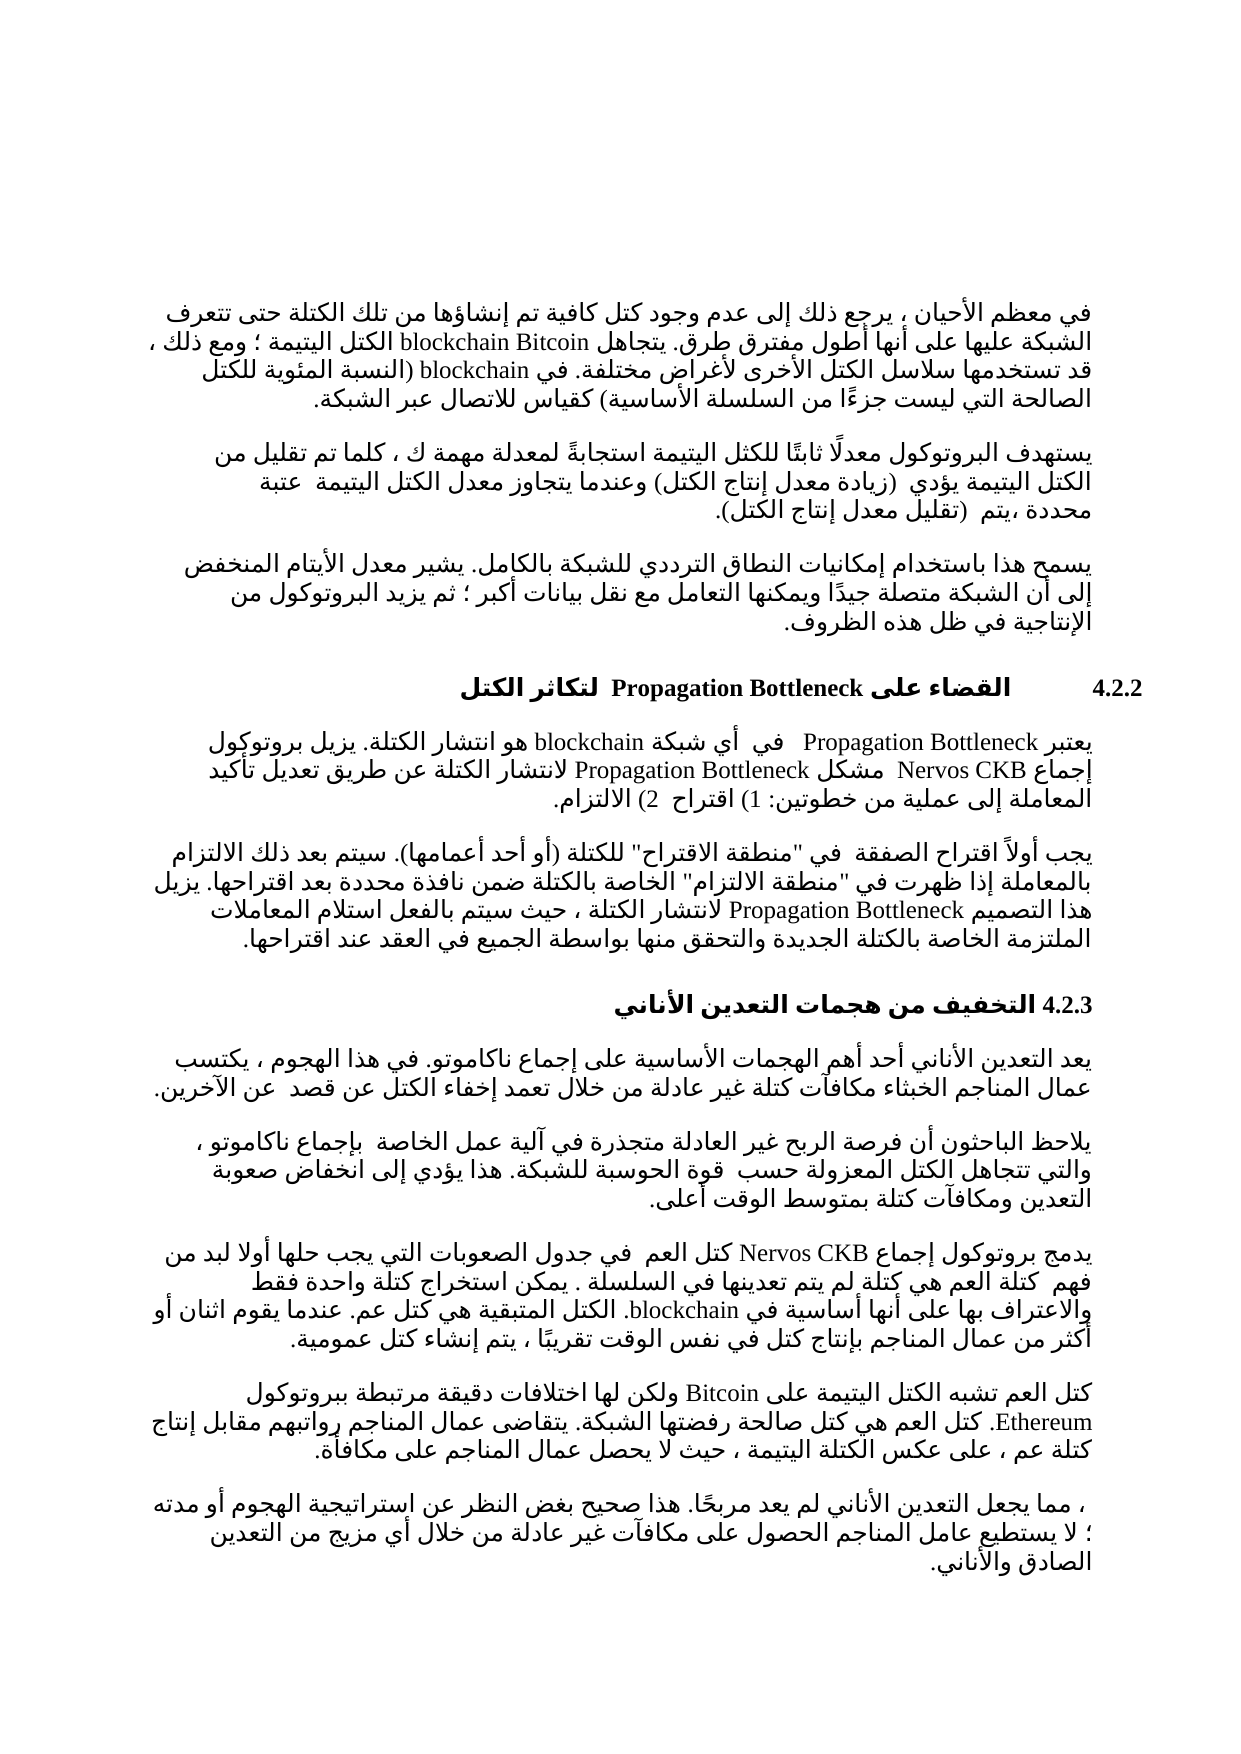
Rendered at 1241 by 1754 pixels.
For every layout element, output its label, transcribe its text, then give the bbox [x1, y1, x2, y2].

text يجب أولاً اقتراح الصفقة في "منطقة الاقتراح" للكتلة (أو أحد أعمامها). سيتم بعد ذلك الالتزام بالمعاملة إذا ظهرت في "منطقة الالتزام" الخاصة بالكتلة ضمن نافذة محددة بعد اقتراحها. يزيل هذا التصميم Propagation Bottleneck لانتشار الكتلة ، حيث سيتم بالفعل استلام المعاملات الملتزمة الخاصة بالكتلة الجديدة والتحقق منها بواسطة الجميع في العقد عند اقتراحها. [148, 838, 1093, 953]
text يستهدف البروتوكول معدلًا ثابتًا للكثل اليتيمة استجابةً لمعدلة مهمة ك ، كلما تم تقليل من الكتل اليتيمة يؤدي (زيادة معدل إنتاج الكتل) وعندما يتجاوز معدل الكتل اليتيمة عتبة محددة ،يتم (تقليل معدل إنتاج الكتل). [148, 438, 1093, 524]
text يعتبر Propagation Bottleneck في أي شبكة blockchain هو انتشار الكتلة. يزيل بروتوكول إجماع Nervos CKB مشكل Propagation Bottleneck لانتشار الكتلة عن طريق تعديل تأكيد المعاملة إلى عملية من خطوتين: 1) اقتراح 2) الالتزام. [148, 727, 1093, 813]
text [148, 298, 1093, 413]
text يدمج بروتوكول إجماع Nervos CKB كتل العم في جدول الصعوبات التي يجب حلها أولا لبد من فهم كتلة العم هي كتلة لم يتم تعدينها في السلسلة . يمكن استخراج كتلة واحدة فقط والاعتراف بها على أنها أساسية في blockchain. الكتل المتبقية هي كتل عم. عندما يقوم اثنان أو أكثر من عمال المناجم بإنتاج كتل في نفس الوقت تقريبًا ، يتم إنشاء كتل عمومية. [148, 1238, 1093, 1353]
text يسمح هذا باستخدام إمكانيات النطاق الترددي للشبكة بالكامل. يشير معدل الأيتام المنخفض إلى أن الشبكة متصلة جيدًا ويمكنها التعامل مع نقل بيانات أكبر ؛ ثم يزيد البروتوكول من الإنتاجية في ظل هذه الظروف. [148, 549, 1093, 635]
text يلاحظ الباحثون أن فرصة الربح غير العادلة متجذرة في آلية عمل الخاصة بإجماع ناكاموتو ، والتي تتجاهل الكتل المعزولة حسب قوة الحوسبة للشبكة. هذا يؤدي إلى انخفاض صعوبة التعدين ومكافآت كتلة بمتوسط ​​الوقت أعلى. [148, 1127, 1093, 1213]
text كتل العم تشبه الكتل اليتيمة على Bitcoin ولكن لها اختلافات دقيقة مرتبطة ببروتوكول Ethereum. كتل العم هي كتل صالحة رفضتها الشبكة. يتقاضى عمال المناجم رواتبهم مقابل إنتاج كتلة عم ، على عكس الكتلة اليتيمة ، حيث لا يحصل عمال المناجم على مكافأة. [148, 1378, 1093, 1464]
list القضاء على Propagation Bottleneck لتكاثر الكتل [148, 673, 1093, 702]
text يعد التعدين الأناني أحد أهم الهجمات الأساسية على إجماع ناكاموتو. في هذا الهجوم ، يكتسب عمال المناجم الخبثاء مكافآت كتلة غير عادلة من خلال تعمد إخفاء الكتل عن قصد عن الآخرين. [148, 1044, 1093, 1102]
text 4.2.3 التخفيف من هجمات التعدين الأناني [148, 990, 1093, 1019]
text ، مما يجعل التعدين الأناني لم يعد مربحًا. هذا صحيح بغض النظر عن استراتيجية الهجوم أو مدته ؛ لا يستطيع عامل المناجم الحصول على مكافآت غير عادلة من خلال أي مزيج من التعدين الصادق والأناني. [148, 1489, 1093, 1575]
